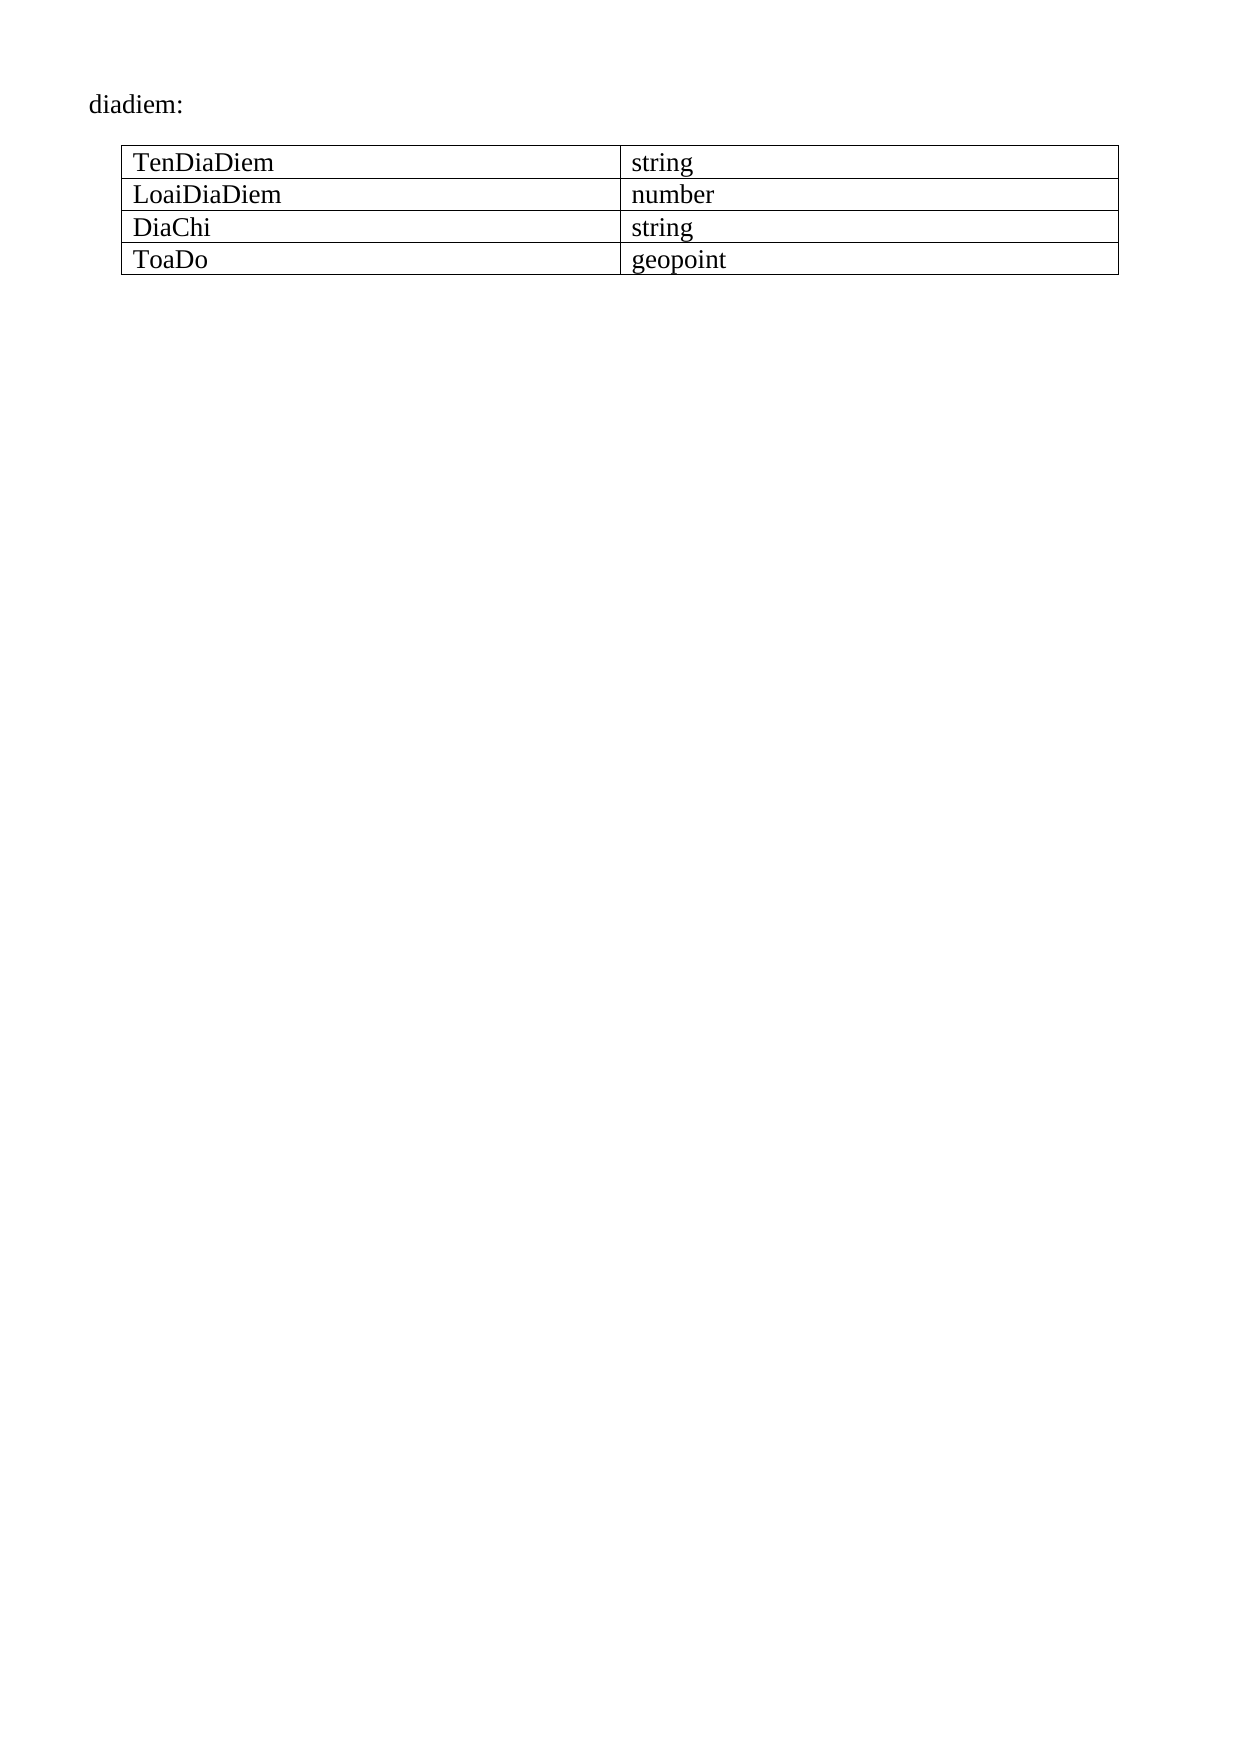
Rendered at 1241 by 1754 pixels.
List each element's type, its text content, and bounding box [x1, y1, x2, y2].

table_header TenDiaDiem [122, 146, 620, 177]
table_cell string [621, 211, 1118, 242]
table_cell DiaChi [122, 211, 620, 242]
table_cell number [621, 179, 1118, 209]
table_cell LoaiDiaDiem [122, 179, 620, 209]
table_cell ToaDo [122, 243, 620, 274]
table_cell geopoint [621, 243, 1118, 274]
table_header string [621, 146, 1118, 177]
text diadiem: [89, 89, 1152, 120]
